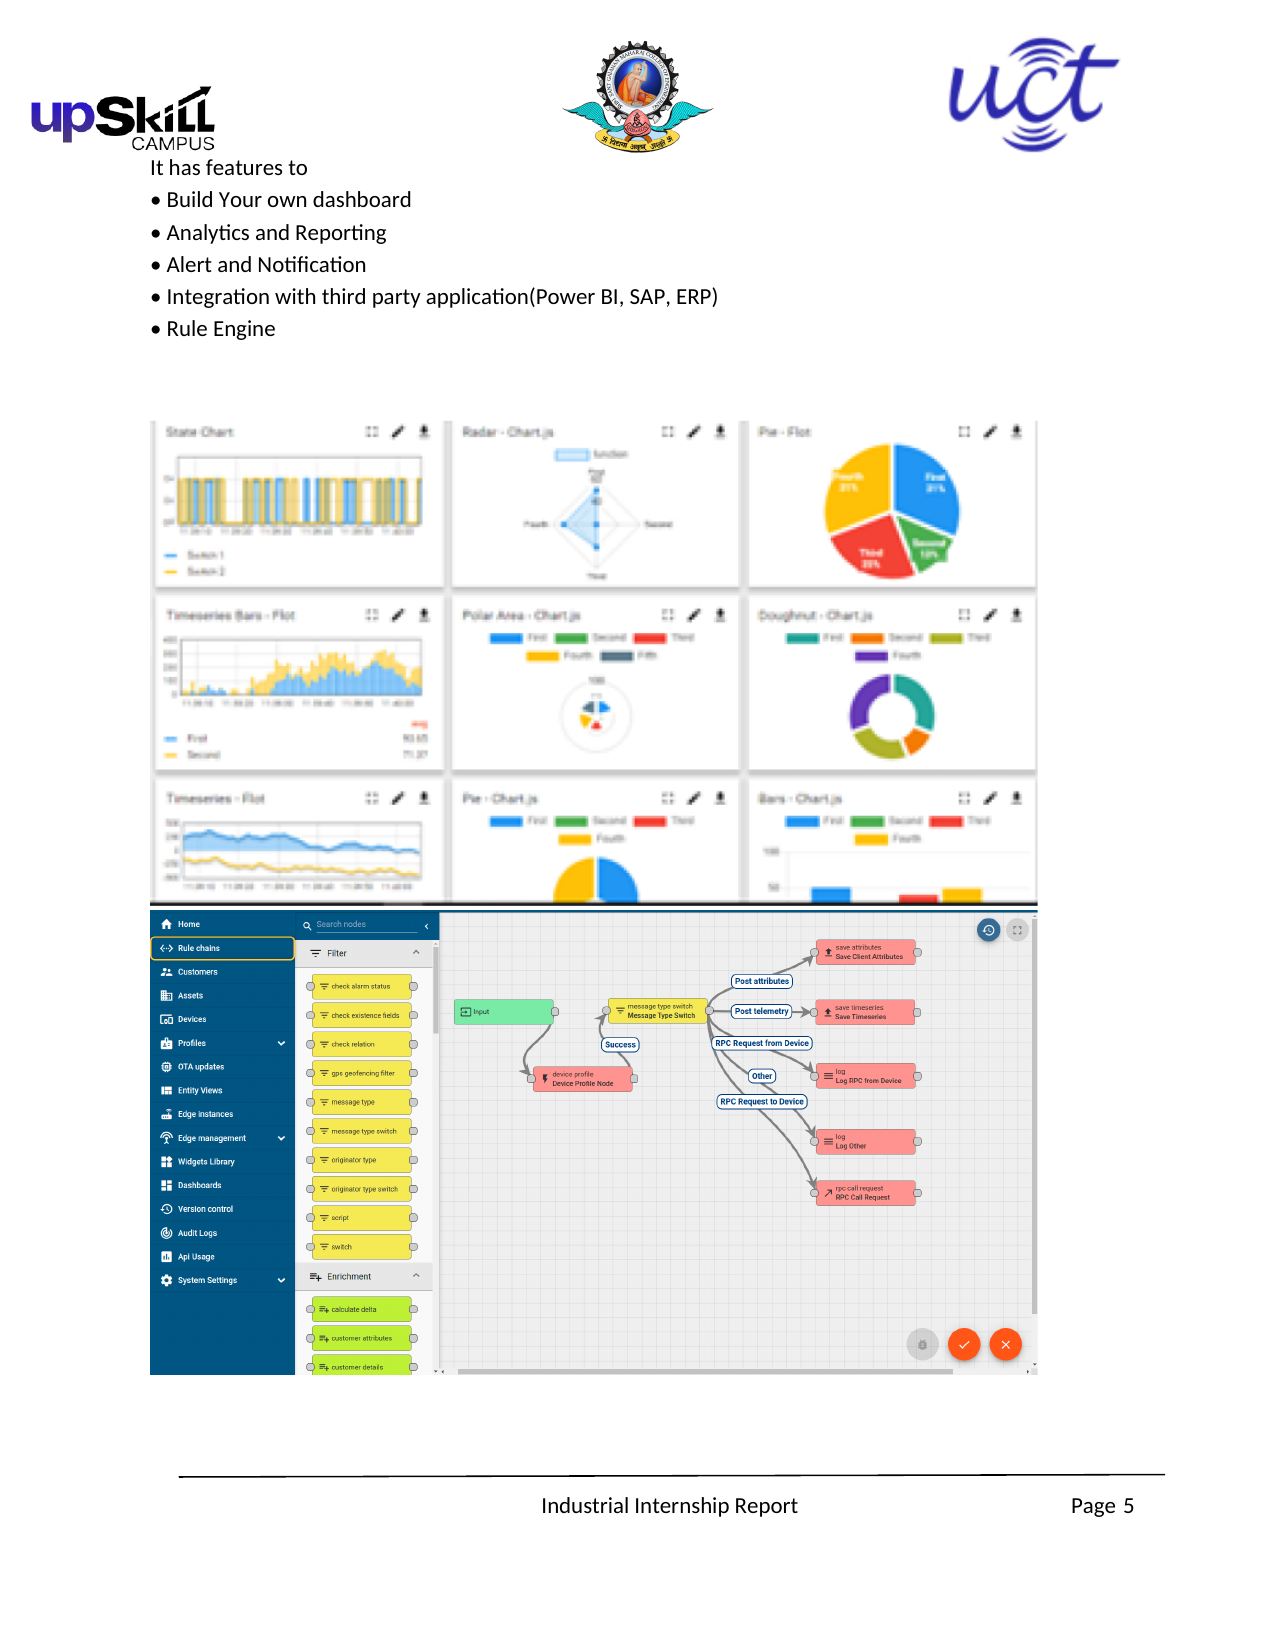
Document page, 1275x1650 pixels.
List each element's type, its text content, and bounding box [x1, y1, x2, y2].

text It has features to • Build Your own dashboard • Analytics and Reporting • Alert and Notification • Integration with third party application(Power BI, SAP, ERP) • Rule Engine [150, 153, 1134, 342]
picture [150, 910, 1038, 1375]
picture [946, 28, 1125, 154]
picture [560, 37, 715, 154]
picture [155, 941, 290, 956]
picture [0, 73, 246, 154]
picture [150, 420, 1038, 906]
picture [150, 914, 294, 934]
